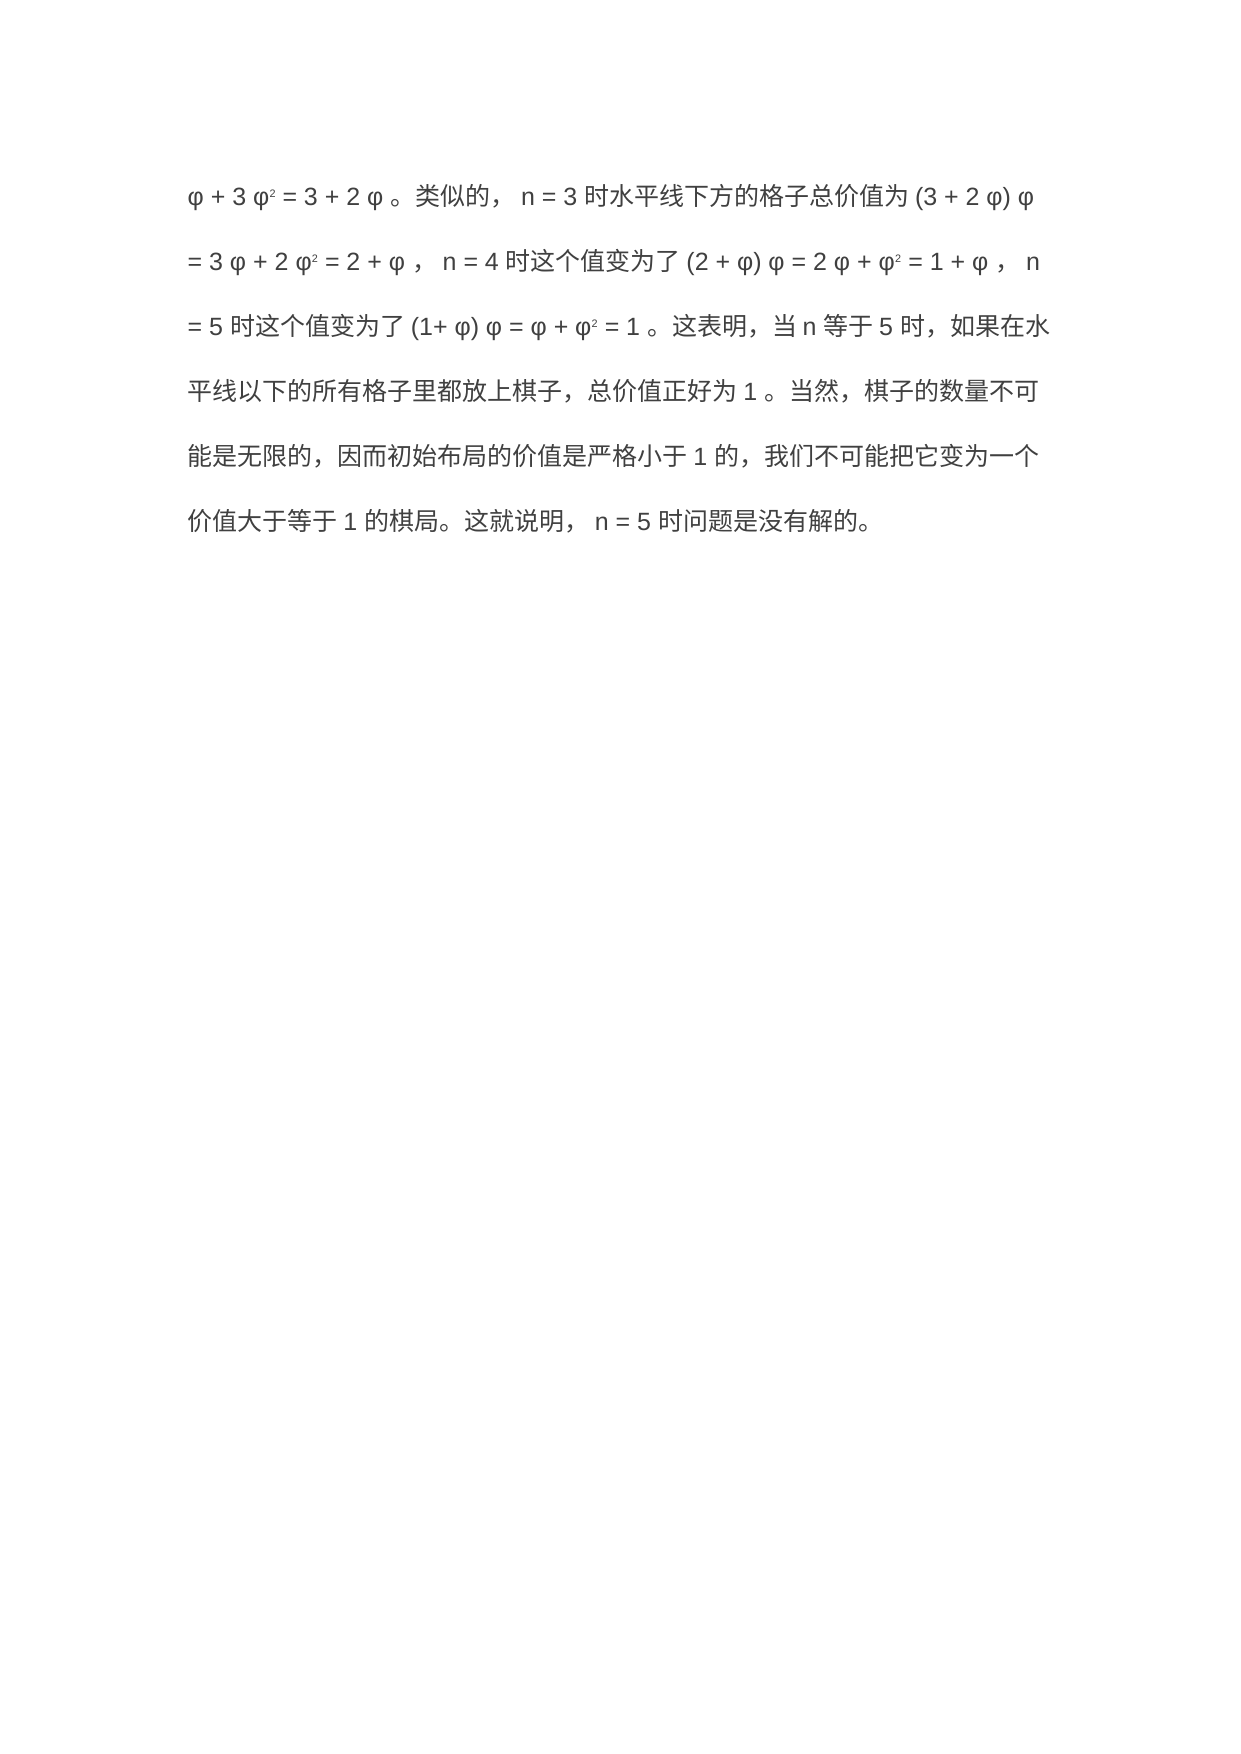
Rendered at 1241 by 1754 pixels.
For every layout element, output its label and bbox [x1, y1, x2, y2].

text [187, 162, 1053, 552]
